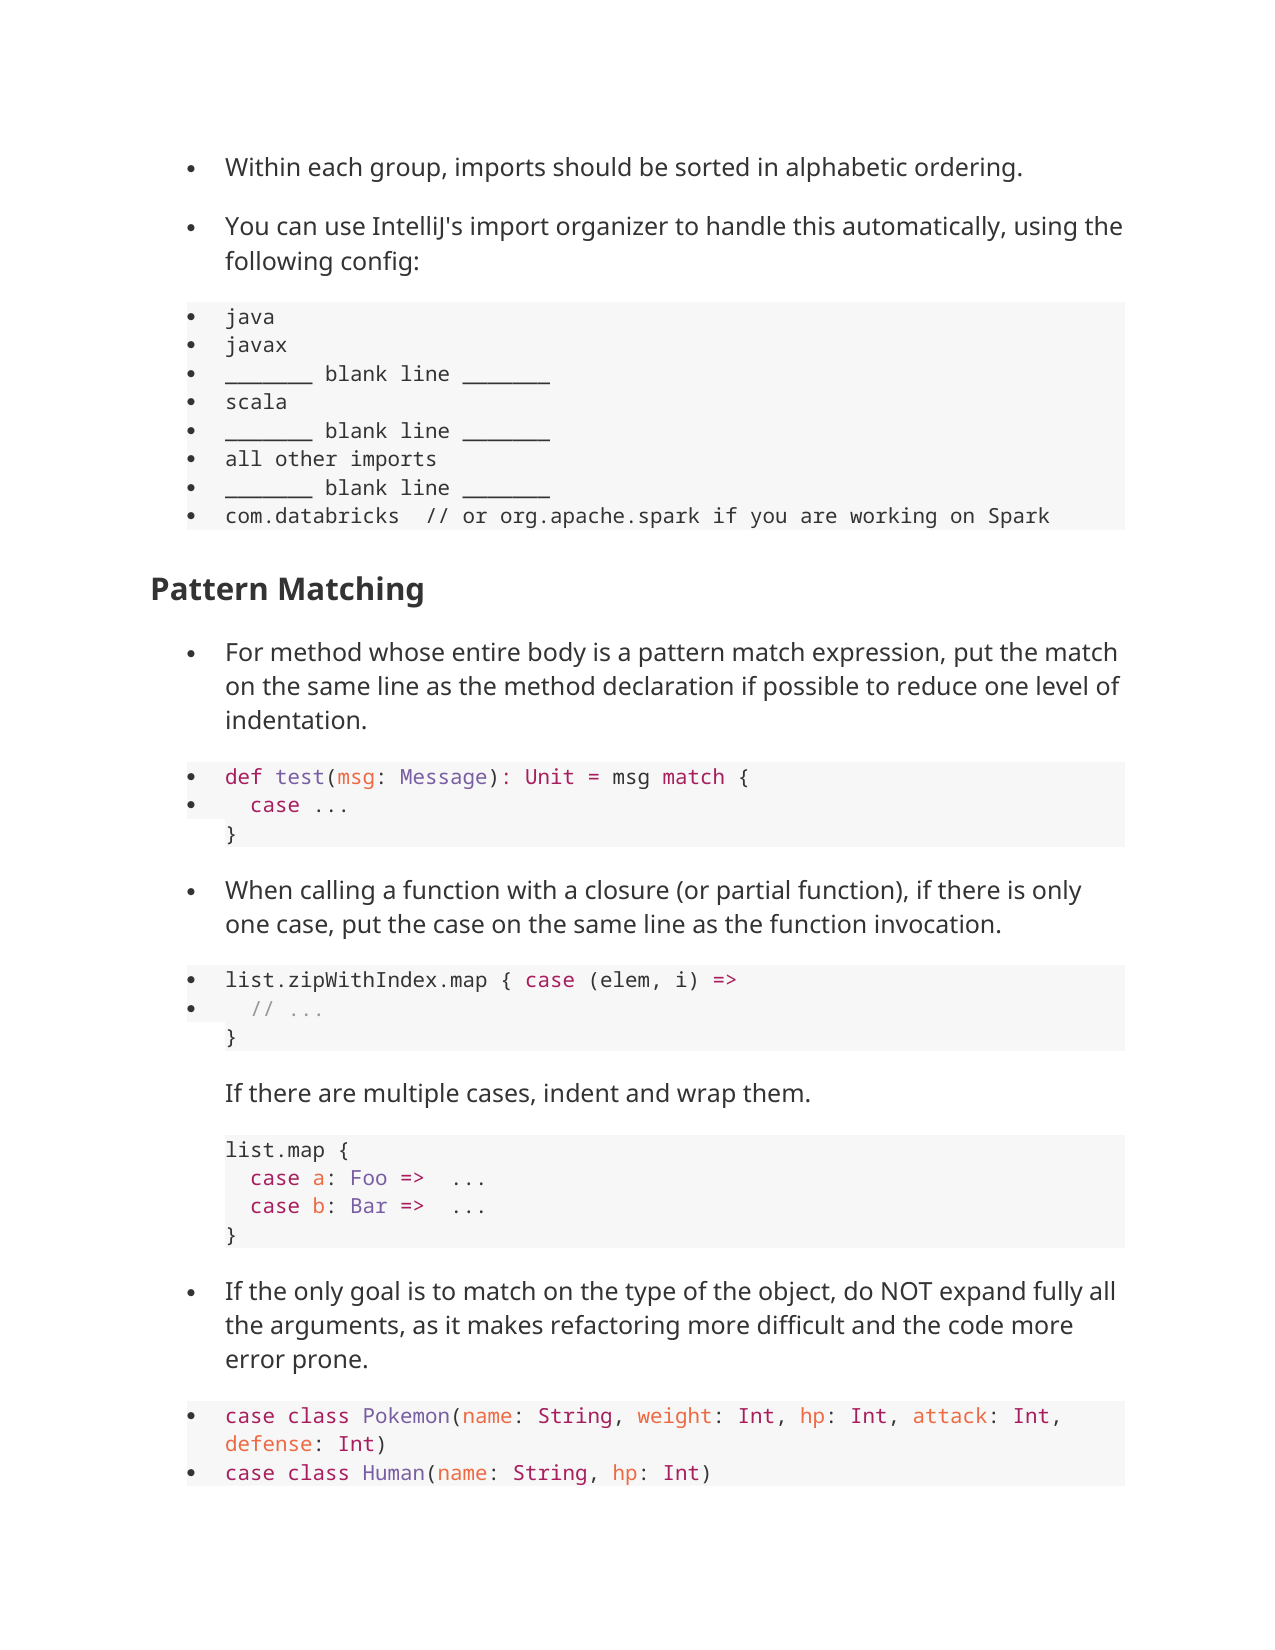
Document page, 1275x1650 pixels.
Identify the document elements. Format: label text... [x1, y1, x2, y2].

text case b: Bar => ... [225, 1192, 1125, 1220]
list case class Human(name: String, hp: Int) [187, 1458, 1125, 1486]
text Pattern Matching [150, 567, 1125, 610]
list When calling a function with a closure (or partial function), if there is only one case, put the case on the same line as the function invocation. [187, 872, 1125, 940]
list javax [187, 331, 1125, 359]
list You can use IntelliJ's import organizer to handle this automatically, using the following config: [187, 209, 1125, 277]
text } [225, 819, 1125, 847]
list case class Pokemon(name: String, weight: Int, hp: Int, attack: Int, defense: Int) [187, 1401, 1125, 1458]
list _______ blank line _______ [187, 416, 1125, 444]
text } [225, 1220, 1125, 1248]
list // ... [187, 994, 1125, 1022]
list For method whose entire body is a pattern match expression, put the match on the same line as the method declaration if possible to reduce one level of indentation. [187, 635, 1125, 737]
list scala [187, 387, 1125, 416]
text list.map { [225, 1135, 1125, 1163]
list def test(msg: Message): Unit = msg match { [187, 762, 1125, 790]
list all other imports [187, 444, 1125, 473]
list _______ blank line _______ [187, 473, 1125, 501]
list case ... [187, 790, 1125, 819]
list java [187, 302, 1125, 331]
text case a: Foo => ... [225, 1163, 1125, 1192]
list If the only goal is to match on the type of the object, do NOT expand fully all the arguments, as it makes refactoring more difficult and the code more error prone. [187, 1273, 1125, 1376]
list _______ blank line _______ [187, 359, 1125, 387]
list Within each group, imports should be sorted in alphabetic ordering. [187, 150, 1125, 184]
text } [225, 1022, 1125, 1051]
text If there are multiple cases, indent and wrap them. [225, 1076, 1125, 1110]
list com.databricks // or org.apache.spark if you are working on Spark [187, 501, 1125, 530]
list list.zipWithIndex.map { case (elem, i) => [187, 965, 1125, 994]
